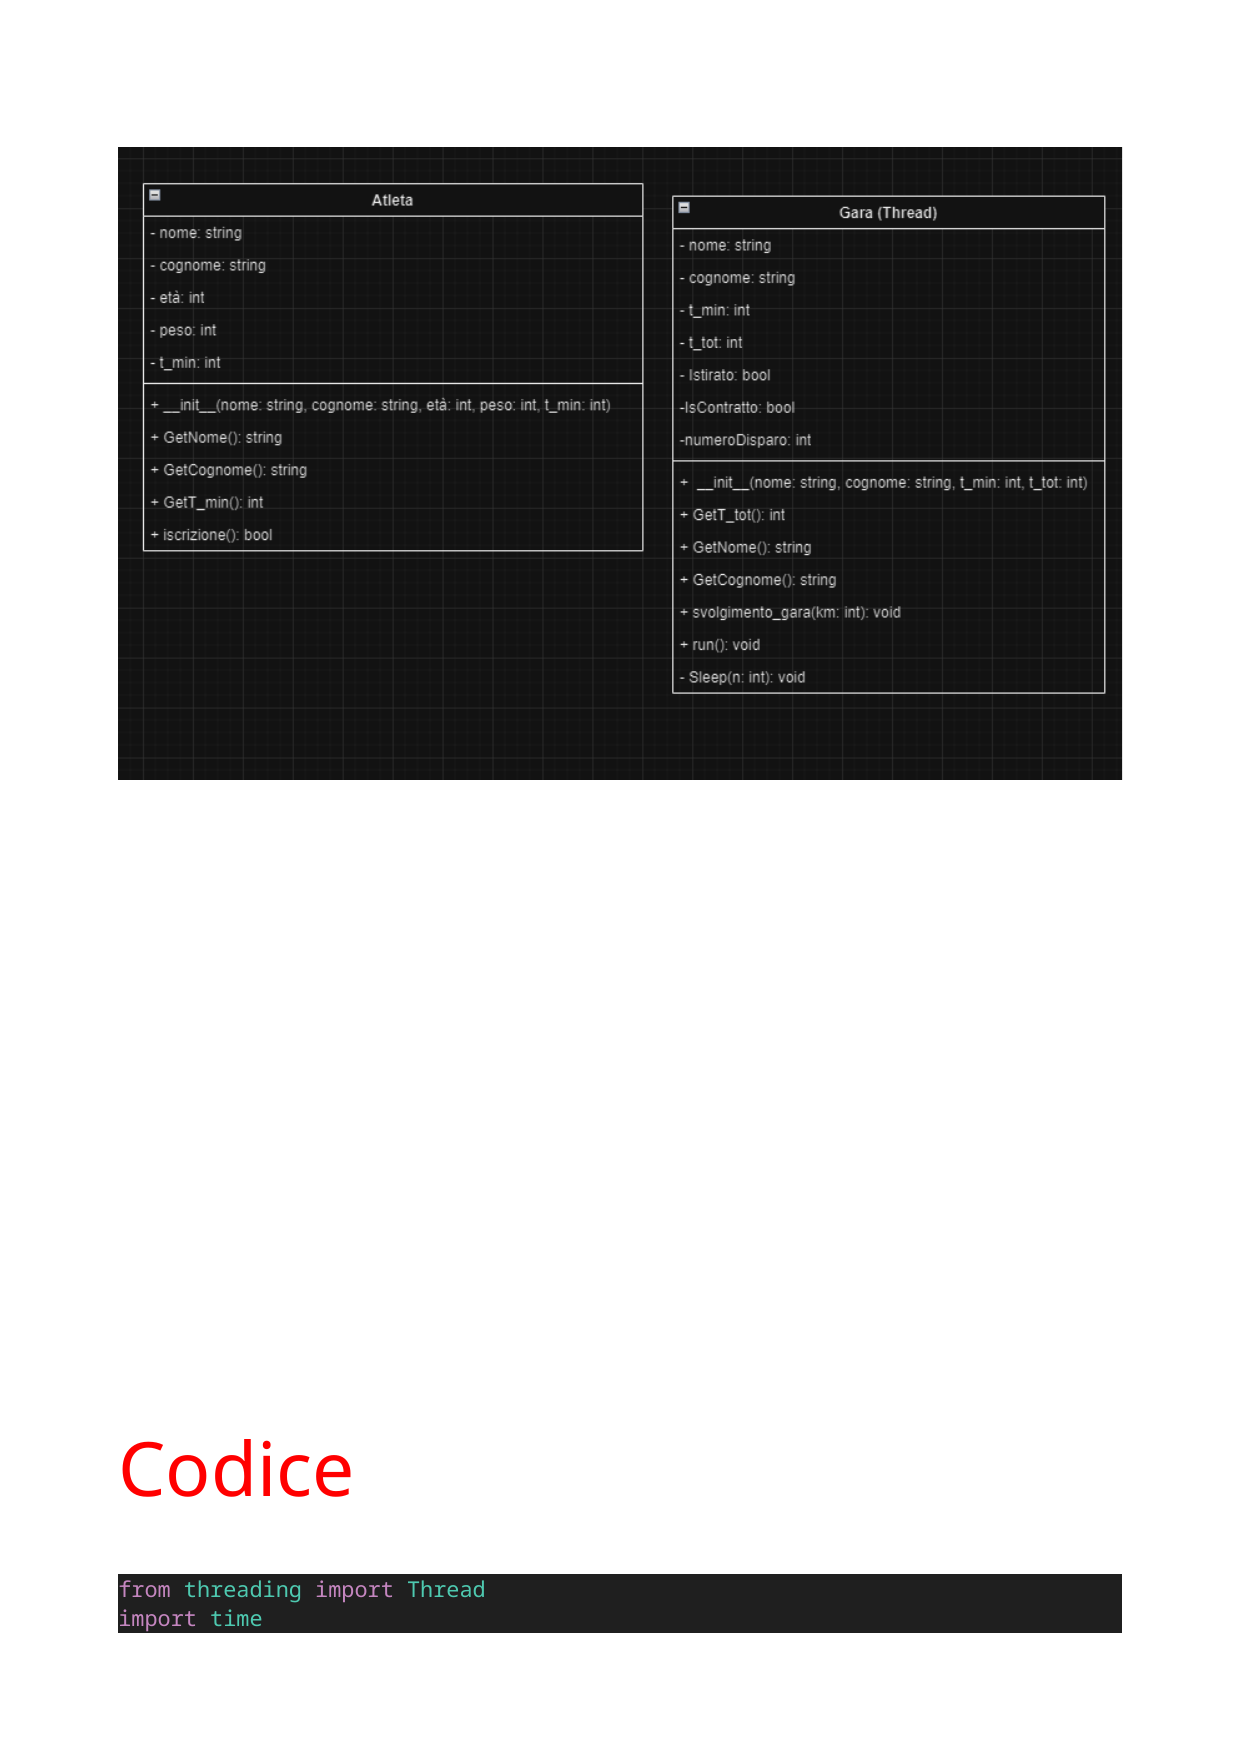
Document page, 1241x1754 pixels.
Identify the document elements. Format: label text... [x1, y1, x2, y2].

subtitle Codice [118, 1416, 1122, 1519]
text from threading import Thread [118, 1574, 1122, 1603]
text import time [118, 1603, 1122, 1633]
picture [118, 147, 1123, 780]
